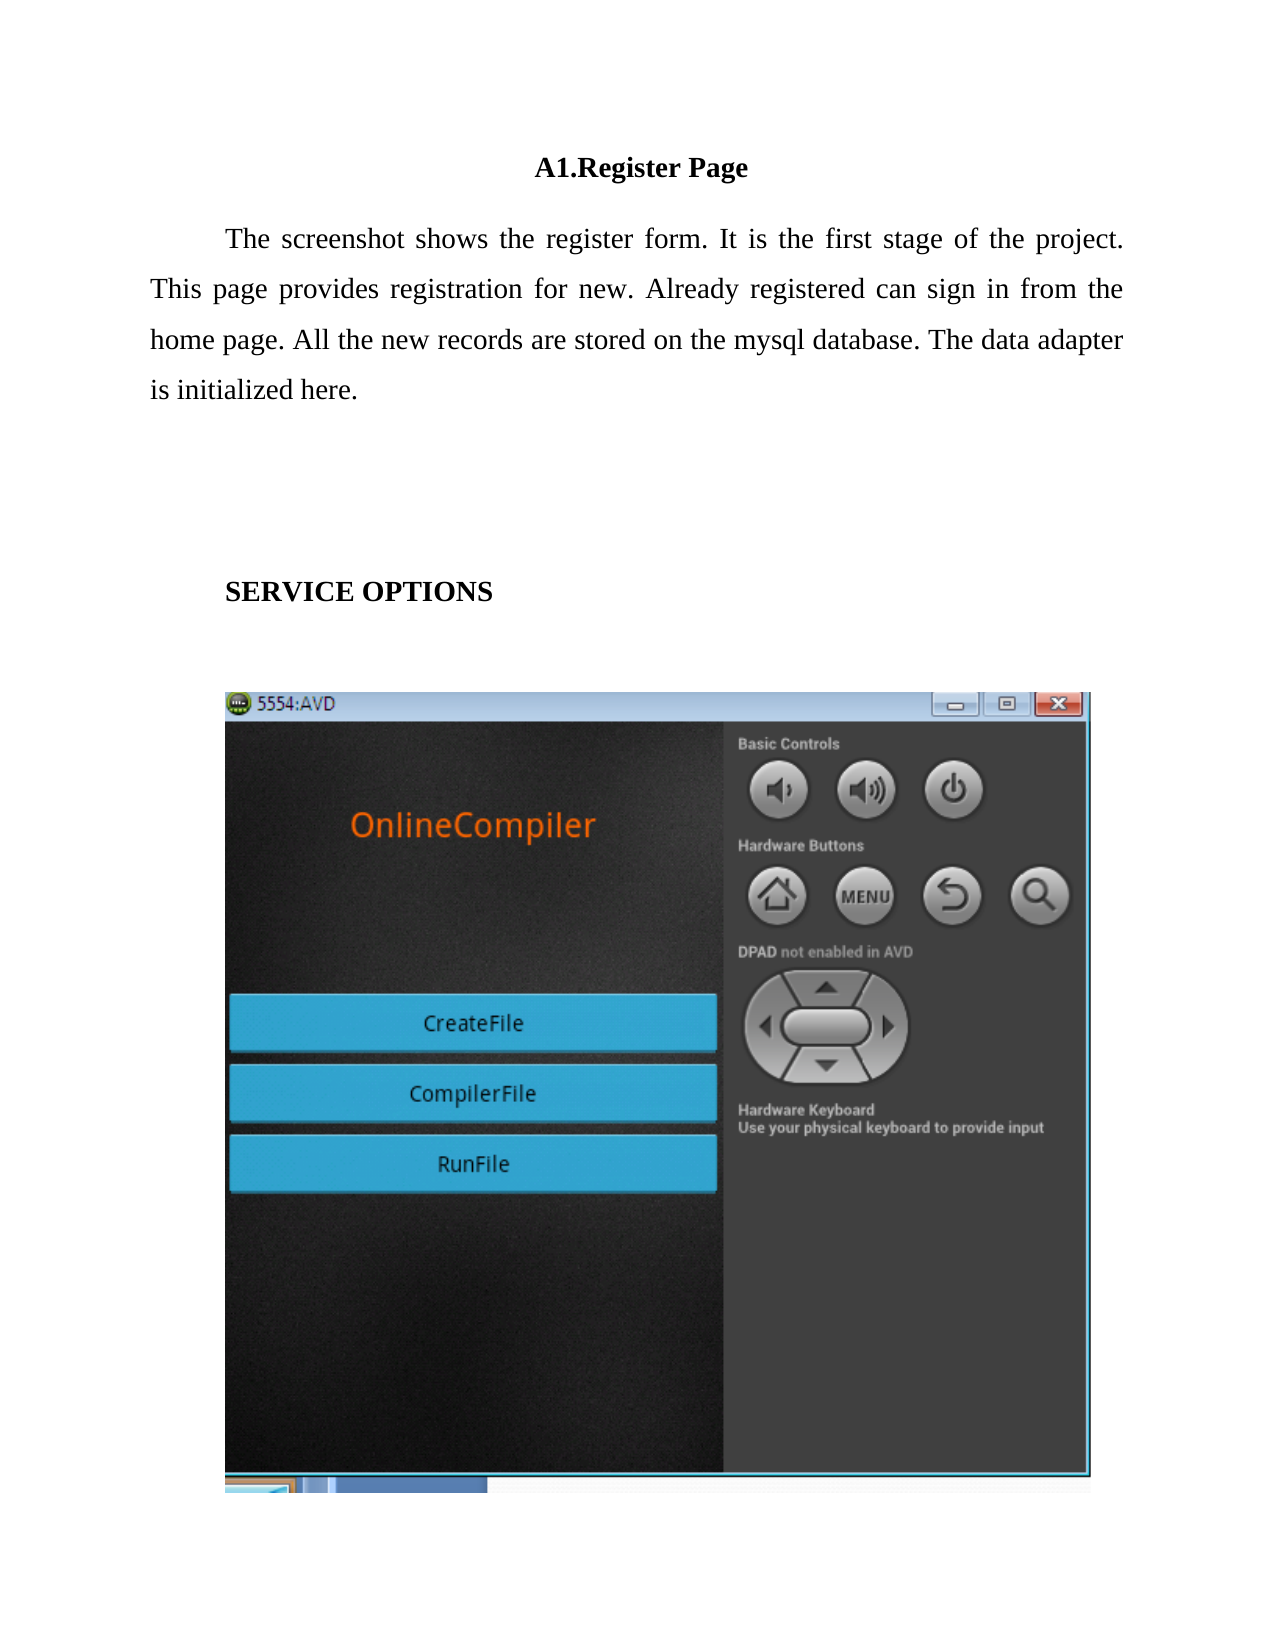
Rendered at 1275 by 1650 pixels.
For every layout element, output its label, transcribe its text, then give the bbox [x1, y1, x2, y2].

text A1.Register Page [150, 150, 1125, 183]
picture [225, 692, 1091, 1493]
text SERVICE OPTIONS [150, 574, 1125, 607]
text The screenshot shows the register form. It is the first stage of the project. This page provides registration for new. Already registered can sign in from the home page. All the new records are stored on the mysql database. The data adapter is initialized here. [150, 221, 1125, 406]
